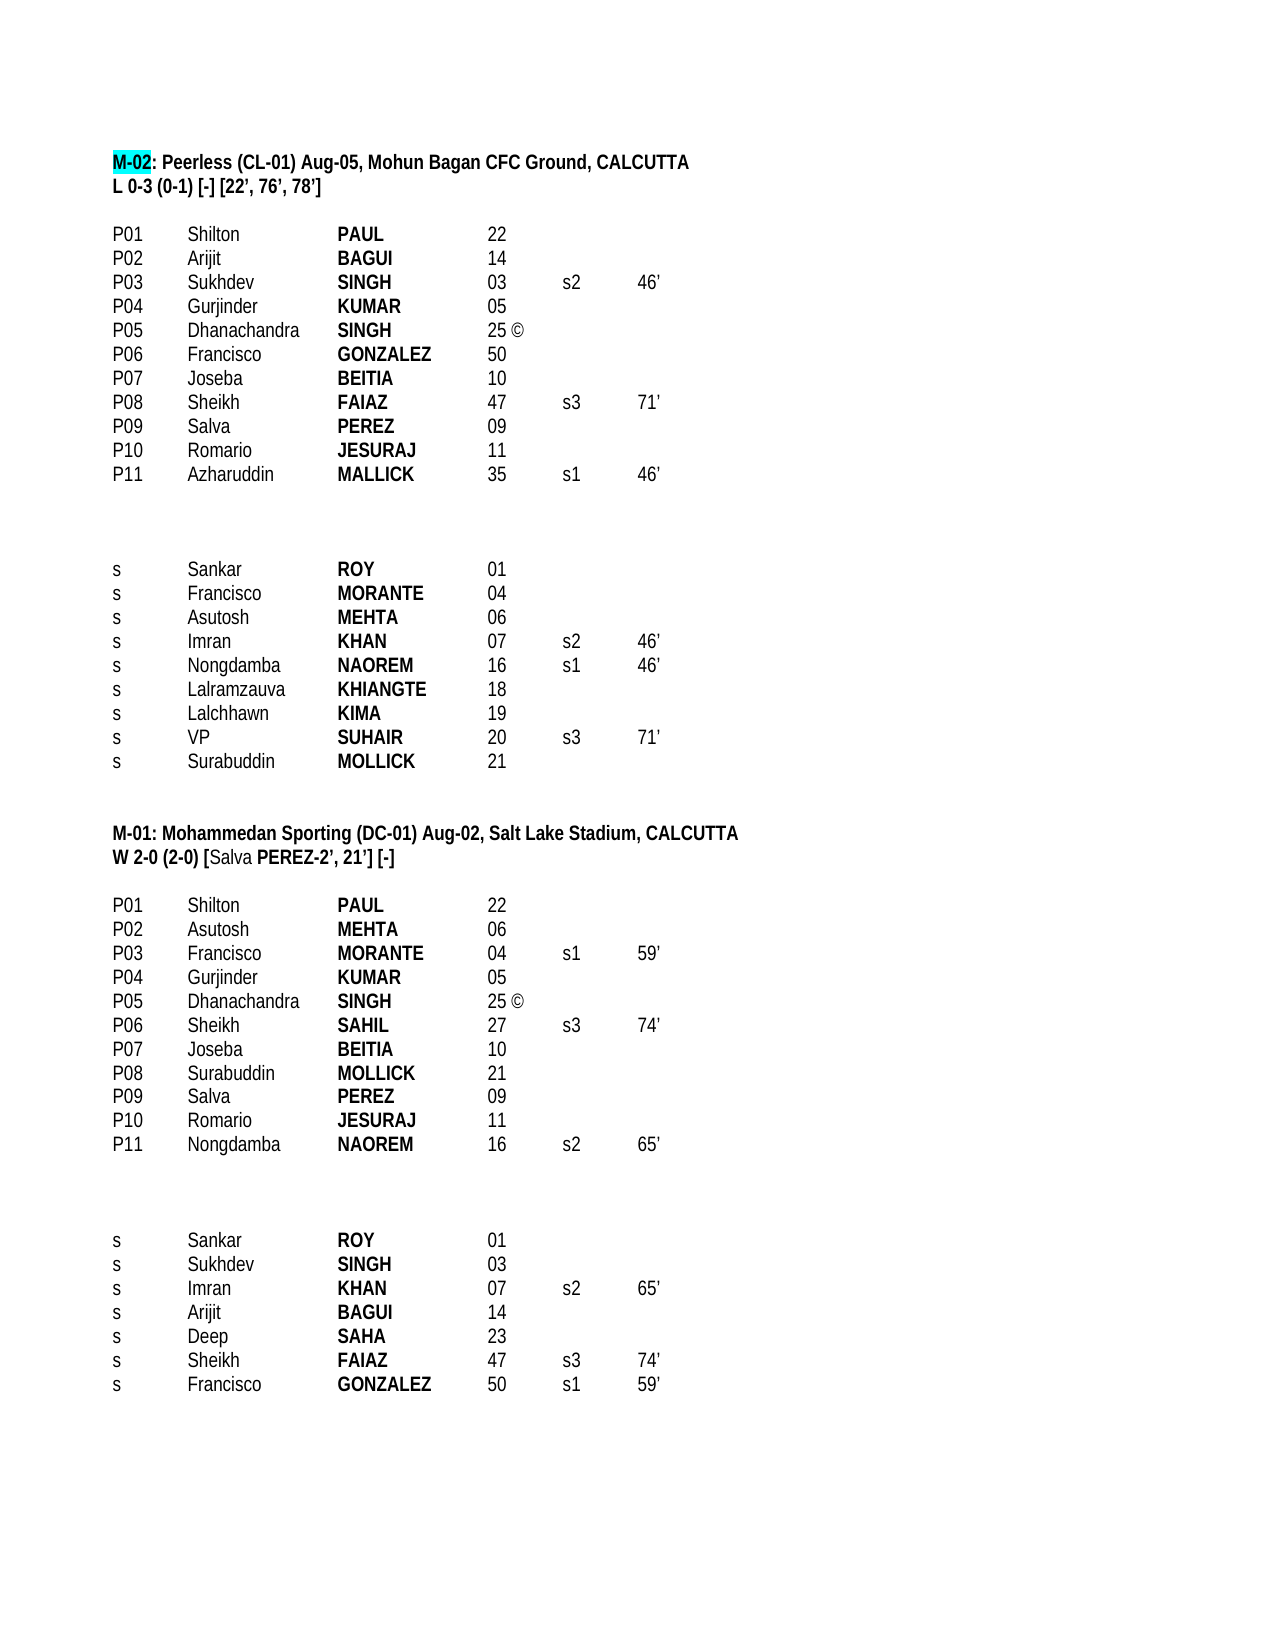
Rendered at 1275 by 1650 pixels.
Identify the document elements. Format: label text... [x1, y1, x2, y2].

text P11 Azharuddin MALLICK 35 s1 46’ [112, 461, 1162, 485]
text s Asutosh MEHTA 06 [112, 605, 1162, 629]
text P06 Francisco GONZALEZ 50 [112, 342, 1162, 366]
text M-02: Peerless (CL-01) Aug-05, Mohun Bagan CFC Ground, CALCUTTA [151, 150, 1162, 174]
text P08 Surabuddin MOLLICK 21 [112, 1060, 1162, 1084]
text P08 Sheikh FAIAZ 47 s3 71’ [112, 389, 1162, 413]
text s Sheikh FAIAZ 47 s3 74’ [112, 1348, 1162, 1372]
text s Arijit BAGUI 14 [112, 1300, 1162, 1324]
text s Francisco GONZALEZ 50 s1 59’ [112, 1372, 1162, 1396]
text M-01: Mohammedan Sporting (DC-01) Aug-02, Salt Lake Stadium, CALCUTTA [112, 821, 1162, 845]
text P09 Salva PEREZ 09 [112, 413, 1162, 437]
text P06 Sheikh SAHIL 27 s3 74’ [112, 1012, 1162, 1036]
text P02 Asutosh MEHTA 06 [112, 917, 1162, 941]
text P10 Romario JESURAJ 11 [112, 1108, 1162, 1132]
text W 2-0 (2-0) [Salva PEREZ-2’, 21’] [-] [112, 845, 1162, 869]
text s Lalchhawn KIMA 19 [112, 701, 1162, 725]
text P11 Nongdamba NAOREM 16 s2 65’ [112, 1132, 1162, 1156]
text P04 Gurjinder KUMAR 05 [112, 294, 1162, 318]
text P05 Dhanachandra SINGH 25 © [112, 318, 1162, 342]
text P03 Francisco MORANTE 04 s1 59’ [112, 941, 1162, 964]
text s Deep SAHA 23 [112, 1324, 1162, 1348]
text s Nongdamba NAOREM 16 s1 46’ [112, 653, 1162, 677]
text s Francisco MORANTE 04 [112, 581, 1162, 605]
text s Imran KHAN 07 s2 46’ [112, 629, 1162, 653]
text P03 Sukhdev SINGH 03 s2 46’ [112, 270, 1162, 294]
text s VP SUHAIR 20 s3 71’ [112, 725, 1162, 749]
text s Lalramzauva KHIANGTE 18 [112, 677, 1162, 701]
text L 0-3 (0-1) [-] [22’, 76’, 78’] [112, 174, 1162, 198]
text s Sukhdev SINGH 03 [112, 1252, 1162, 1276]
text P04 Gurjinder KUMAR 05 [112, 964, 1162, 988]
text P01 Shilton PAUL 22 [112, 222, 1162, 246]
text P10 Romario JESURAJ 11 [112, 437, 1162, 461]
text s Sankar ROY 01 [112, 1228, 1162, 1252]
text s Imran KHAN 07 s2 65’ [112, 1276, 1162, 1300]
text P07 Joseba BEITIA 10 [112, 366, 1162, 389]
text P02 Arijit BAGUI 14 [112, 246, 1162, 270]
text P01 Shilton PAUL 22 [112, 893, 1162, 917]
text s Sankar ROY 01 [112, 557, 1162, 581]
text P05 Dhanachandra SINGH 25 © [112, 988, 1162, 1012]
text s Surabuddin MOLLICK 21 [112, 749, 1162, 773]
text P09 Salva PEREZ 09 [112, 1084, 1162, 1108]
text P07 Joseba BEITIA 10 [112, 1036, 1162, 1060]
